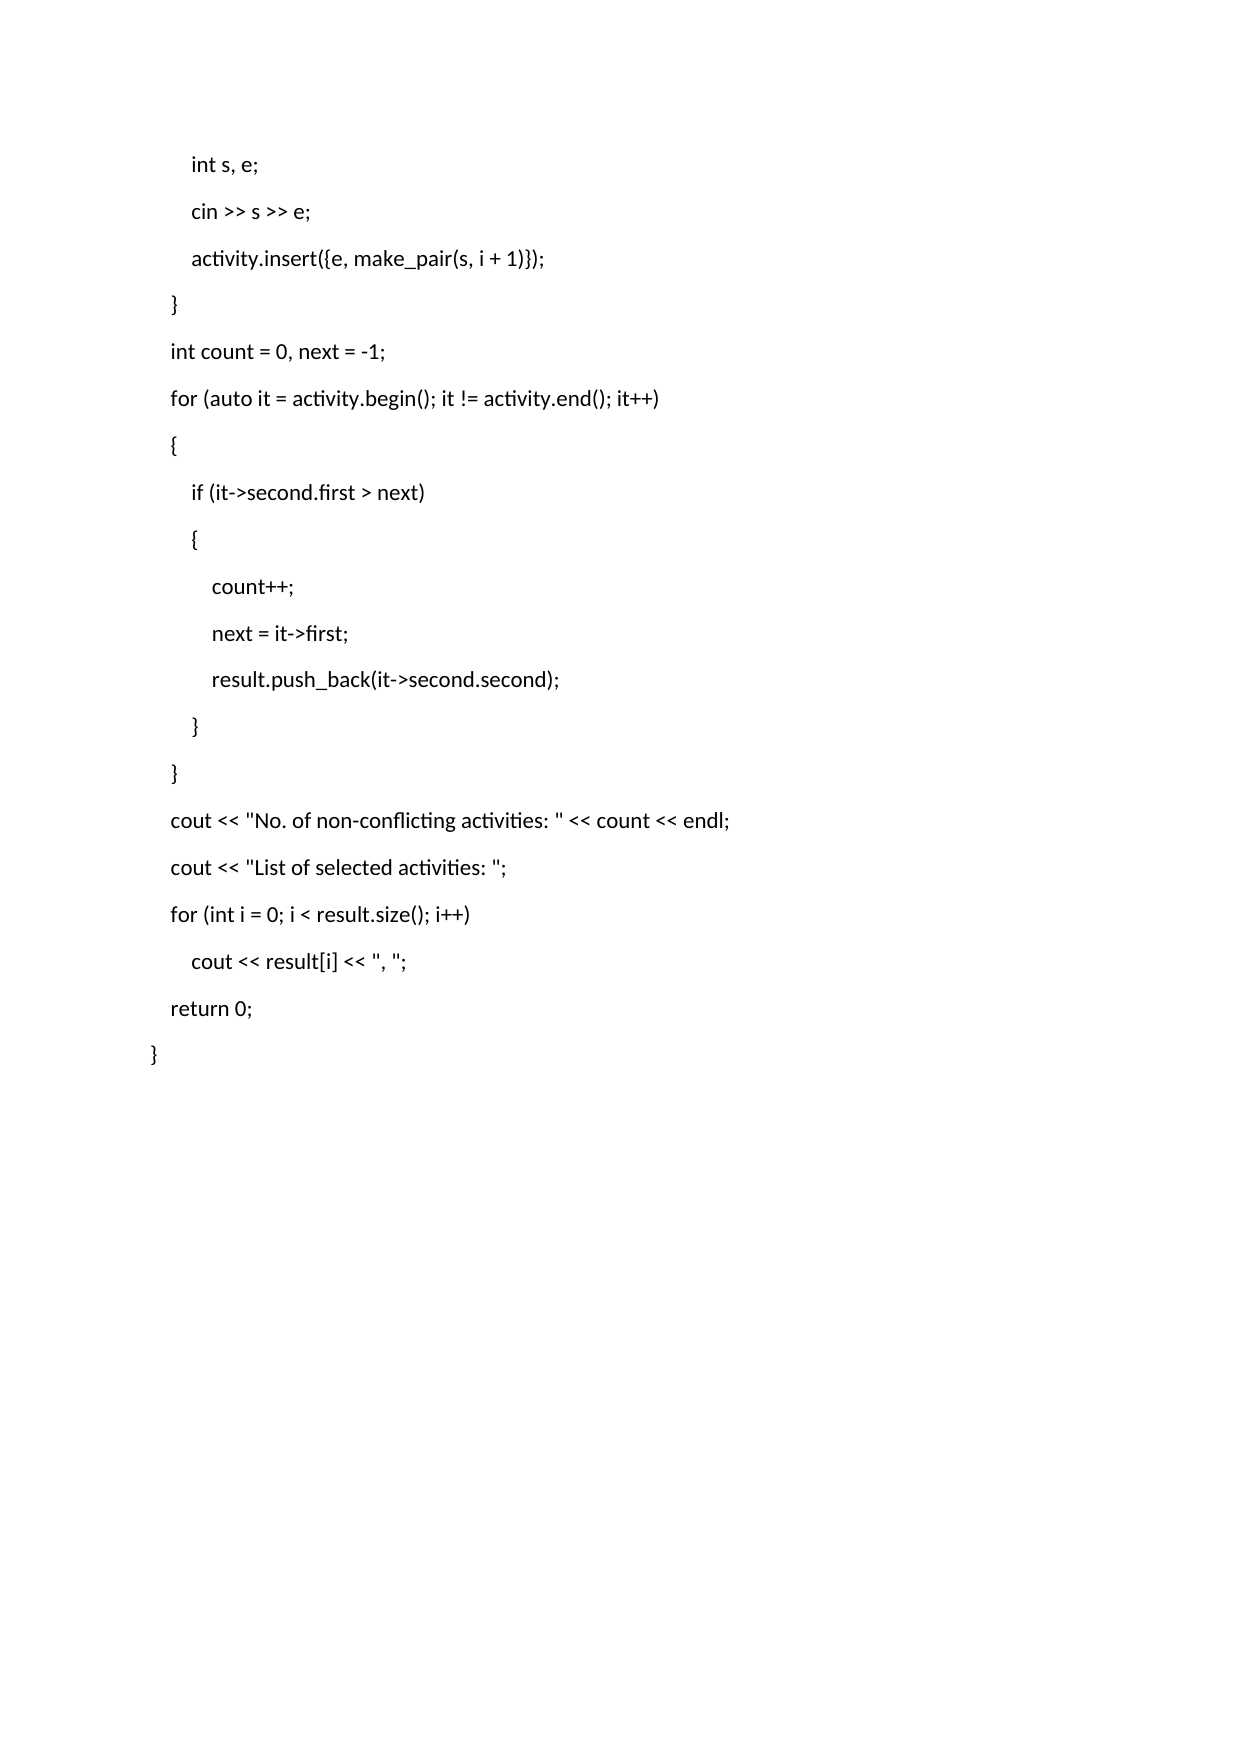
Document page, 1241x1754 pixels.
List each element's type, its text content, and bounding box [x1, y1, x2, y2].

text { [150, 525, 1090, 553]
text cin >> s >> e; [150, 197, 1090, 225]
text cout << result[i] << ", "; [150, 947, 1090, 975]
text count++; [150, 572, 1090, 600]
text next = it->first; [150, 619, 1090, 647]
text int s, e; [150, 150, 1090, 178]
text return 0; [150, 994, 1090, 1022]
text for (auto it = activity.begin(); it != activity.end(); it++) [150, 384, 1090, 412]
text result.push_back(it->second.second); [150, 666, 1090, 694]
text cout << "List of selected activities: "; [150, 853, 1090, 881]
text { [150, 431, 1090, 459]
text } [150, 712, 1090, 741]
text } [150, 1041, 1090, 1069]
text } [150, 759, 1090, 787]
text cout << "No. of non-conflicting activities: " << count << endl; [150, 806, 1090, 834]
text int count = 0, next = -1; [150, 337, 1090, 366]
text activity.insert({e, make_pair(s, i + 1)}); [150, 244, 1090, 272]
text if (it->second.first > next) [150, 478, 1090, 506]
text } [150, 291, 1090, 319]
text for (int i = 0; i < result.size(); i++) [150, 900, 1090, 928]
